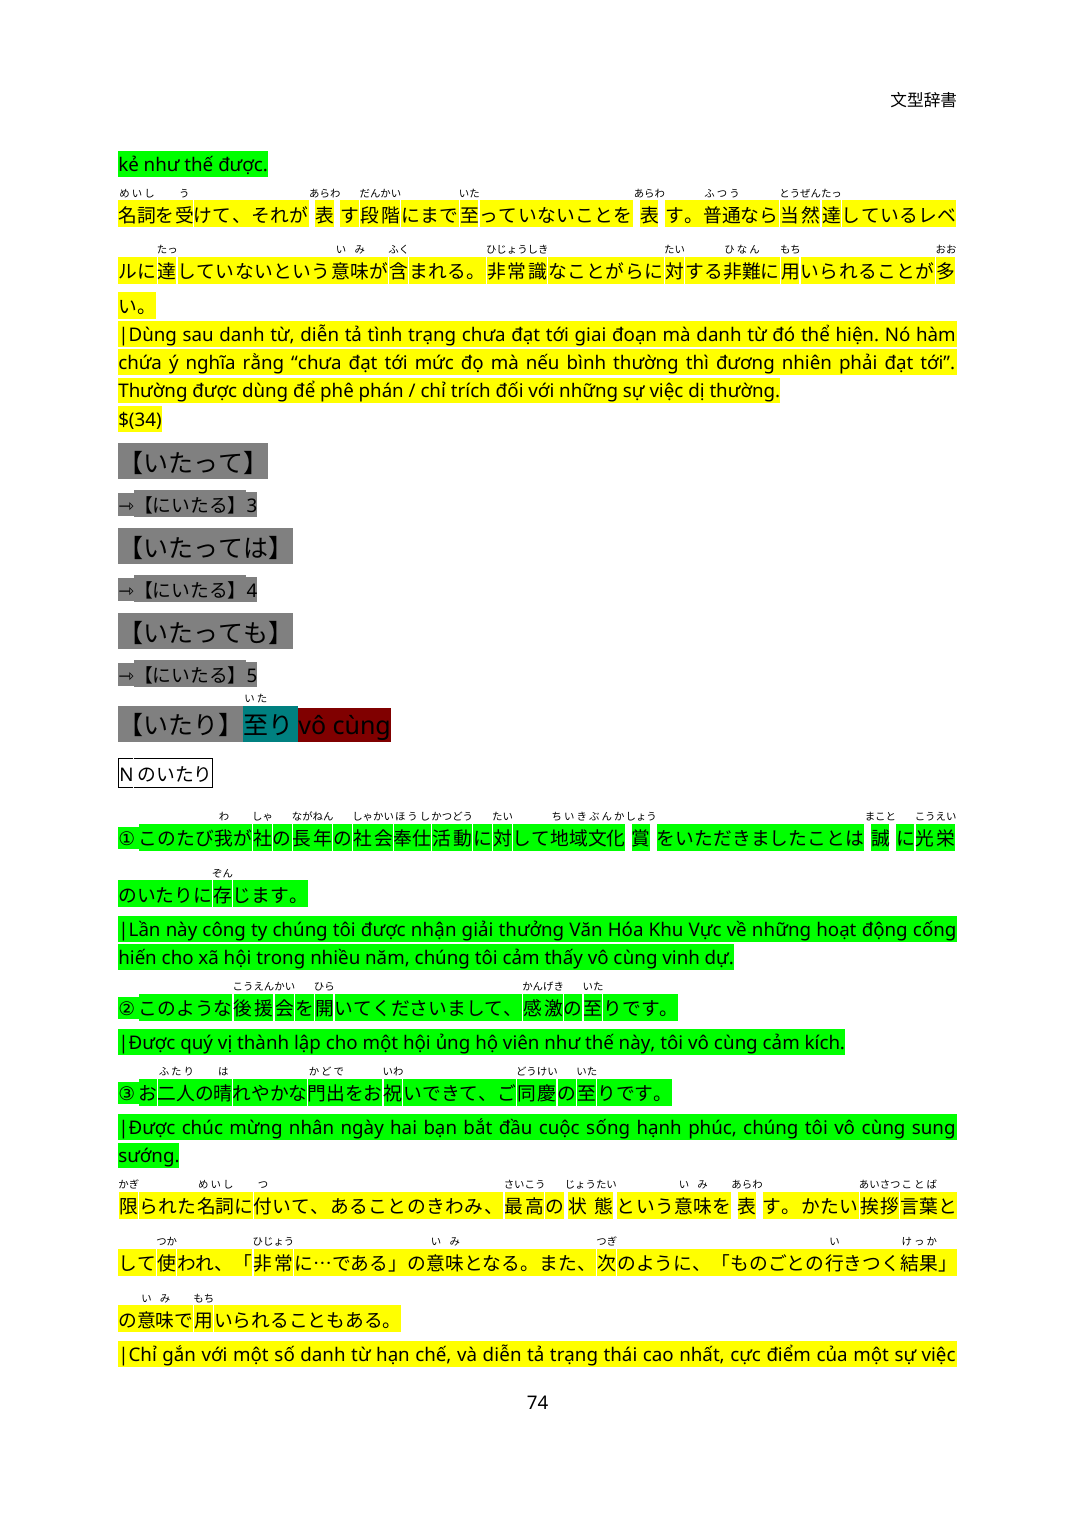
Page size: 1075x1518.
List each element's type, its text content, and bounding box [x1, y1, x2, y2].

subtitle 【いたっても】 [118, 603, 957, 660]
text ⇾【にいたる】5 [118, 660, 957, 688]
subtitle 【いたっては】 [118, 518, 957, 575]
subtitle 【いたり】りvô cùng [118, 688, 957, 745]
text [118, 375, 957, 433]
text ⇾【にいたる】3 [118, 490, 957, 518]
text ⇾【にいたる】4 [118, 575, 957, 603]
subtitle 【いたって】 [118, 433, 957, 490]
